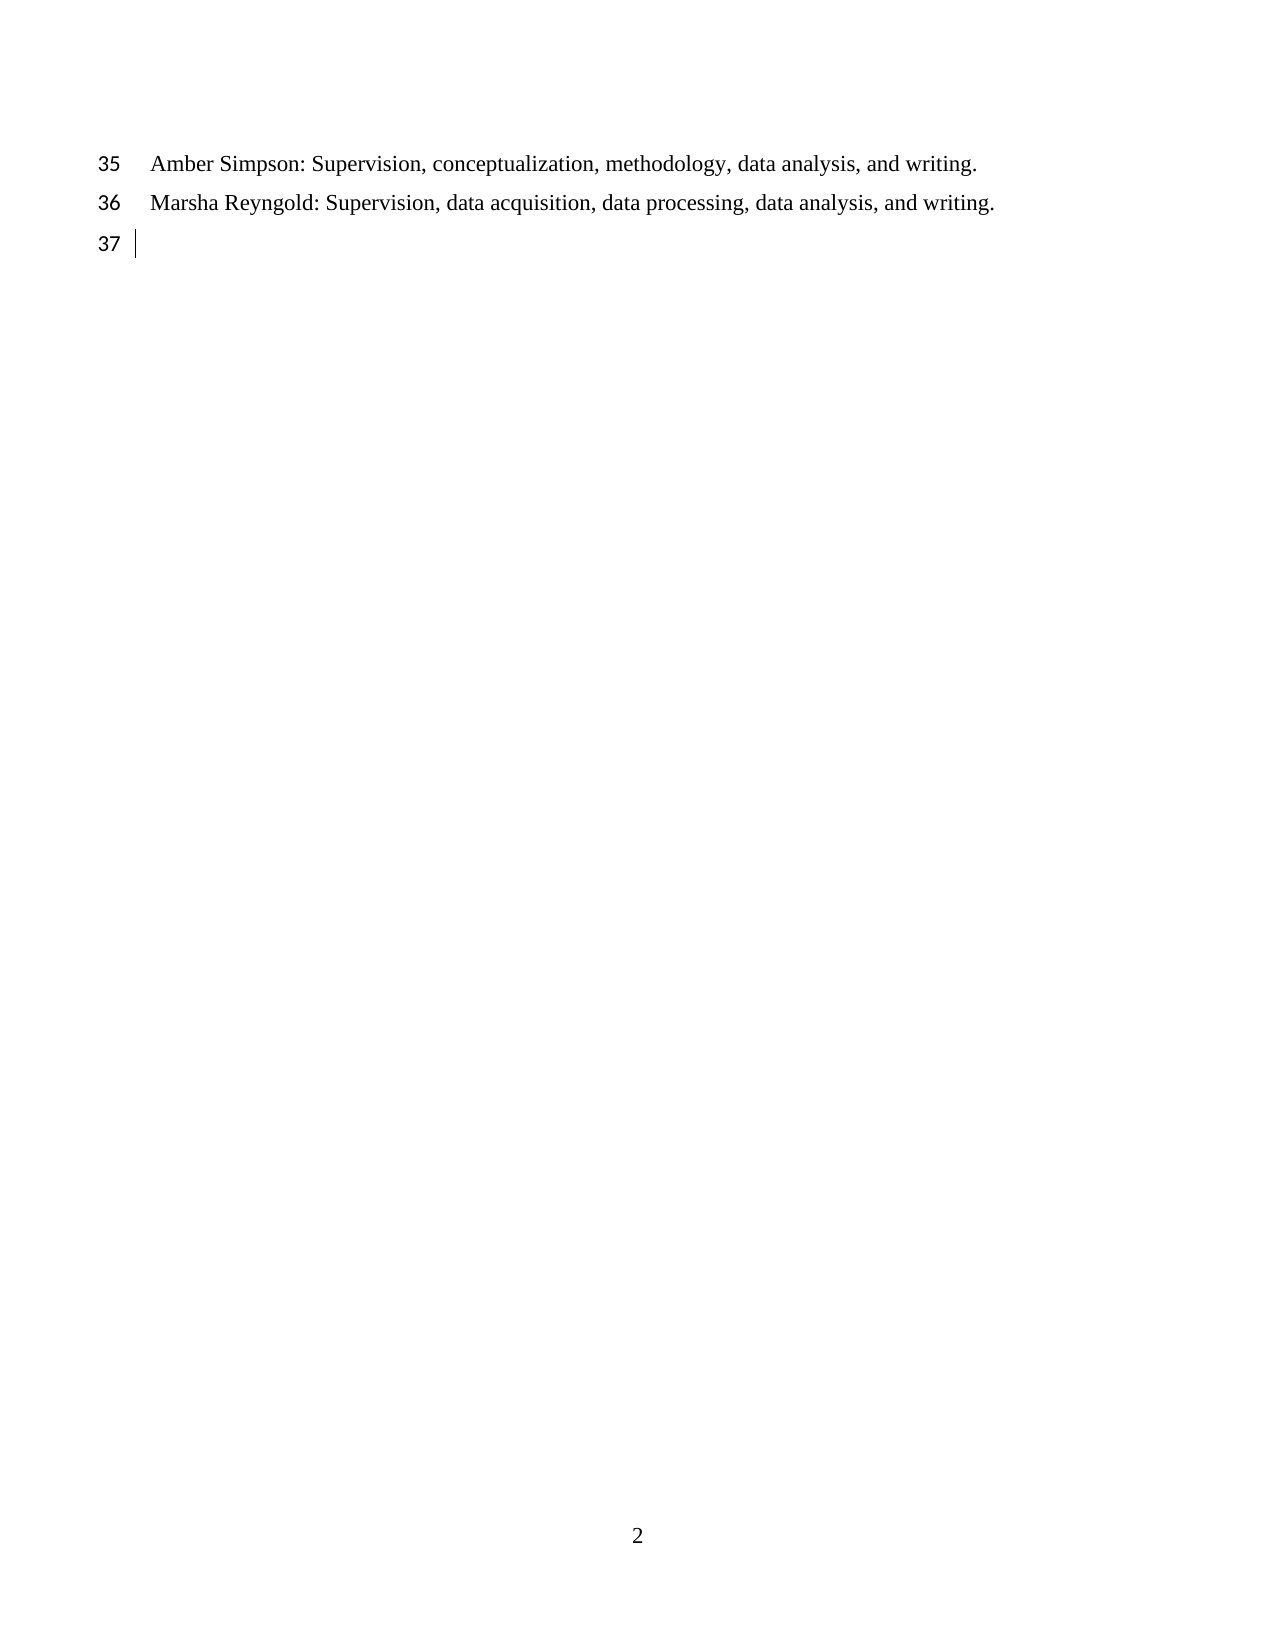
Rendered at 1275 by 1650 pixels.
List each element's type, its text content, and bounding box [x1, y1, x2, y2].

text Amber Simpson: Supervision, conceptualization, methodology, data analysis, and writing. [150, 150, 1125, 176]
text Marsha Reyngold: Supervision, data acquisition, data processing, data analysis, and writing. [150, 189, 1125, 216]
